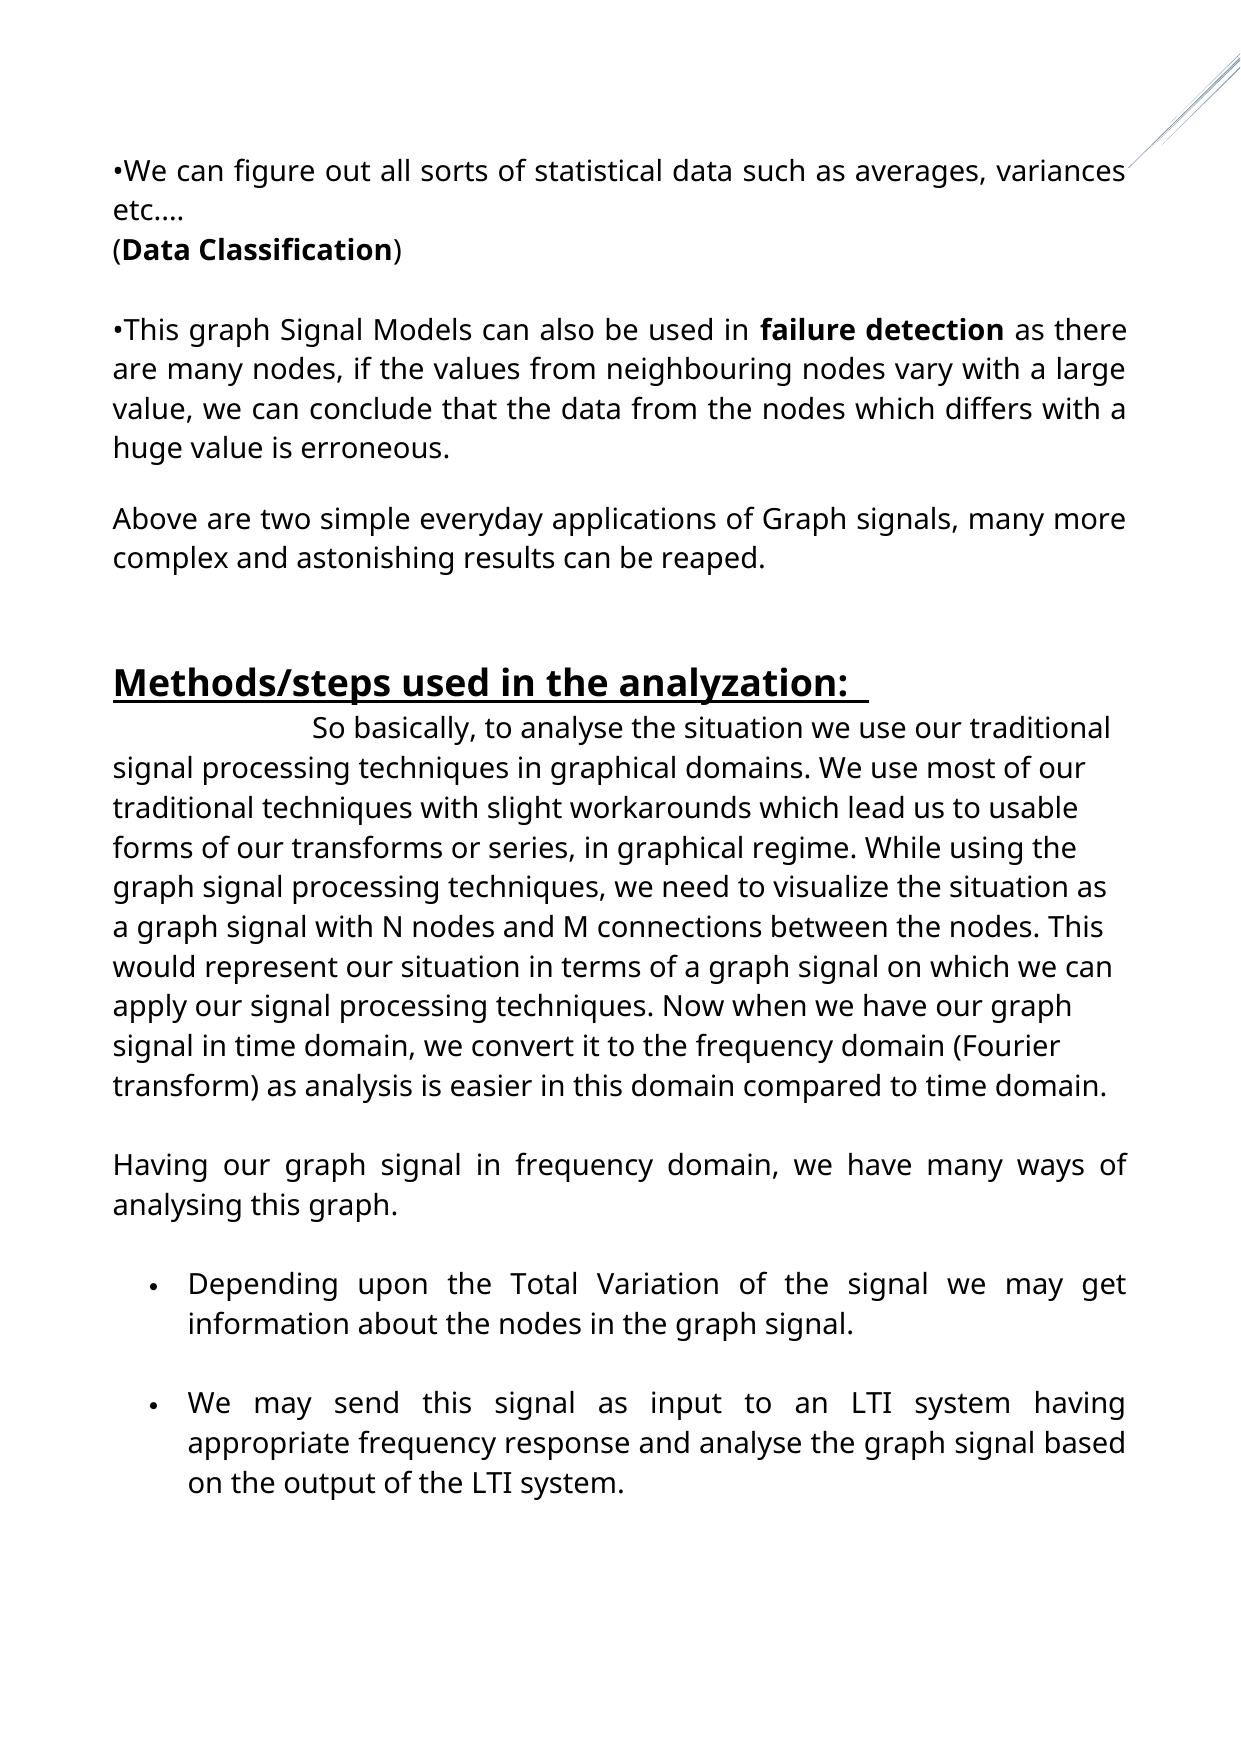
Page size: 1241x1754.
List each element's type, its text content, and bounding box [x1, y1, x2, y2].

text •This graph Signal Models can also be used in failure detection as there are many nodes, if the values from neighbouring nodes vary with a large value, we can conclude that the data from the nodes which differs with a huge value is erroneous. [112, 309, 1128, 467]
text (Data Classification) [112, 229, 1128, 269]
list We may send this signal as input to an LTI system having appropriate frequency response and analyse the graph signal based on the output of the LTI system. [150, 1382, 1128, 1502]
text So basically, to analyse the situation we use our traditional signal processing techniques in graphical domains. We use most of our traditional techniques with slight workarounds which lead us to usable forms of our transforms or series, in graphical regime. While using the graph signal processing techniques, we need to visualize the situation as a graph signal with N nodes and M connections between the nodes. This would represent our situation in terms of a graph signal on which we can apply our signal processing techniques. Now when we have our graph signal in time domain, we convert it to the frequency domain (Fourier transform) as analysis is easier in this domain compared to time domain. [112, 708, 1128, 1105]
text Above are two simple everyday applications of Graph signals, many more complex and astonishing results can be reaped. [112, 498, 1128, 577]
text •We can figure out all sorts of statistical data such as averages, variances etc.… [112, 150, 1128, 229]
list Depending upon the Total Variation of the signal we may get information about the nodes in the graph signal. [150, 1263, 1128, 1343]
text Methods/steps used in the analyzation: [112, 657, 1128, 708]
text Having our graph signal in frequency domain, we have many ways of analysing this graph. [112, 1144, 1128, 1224]
